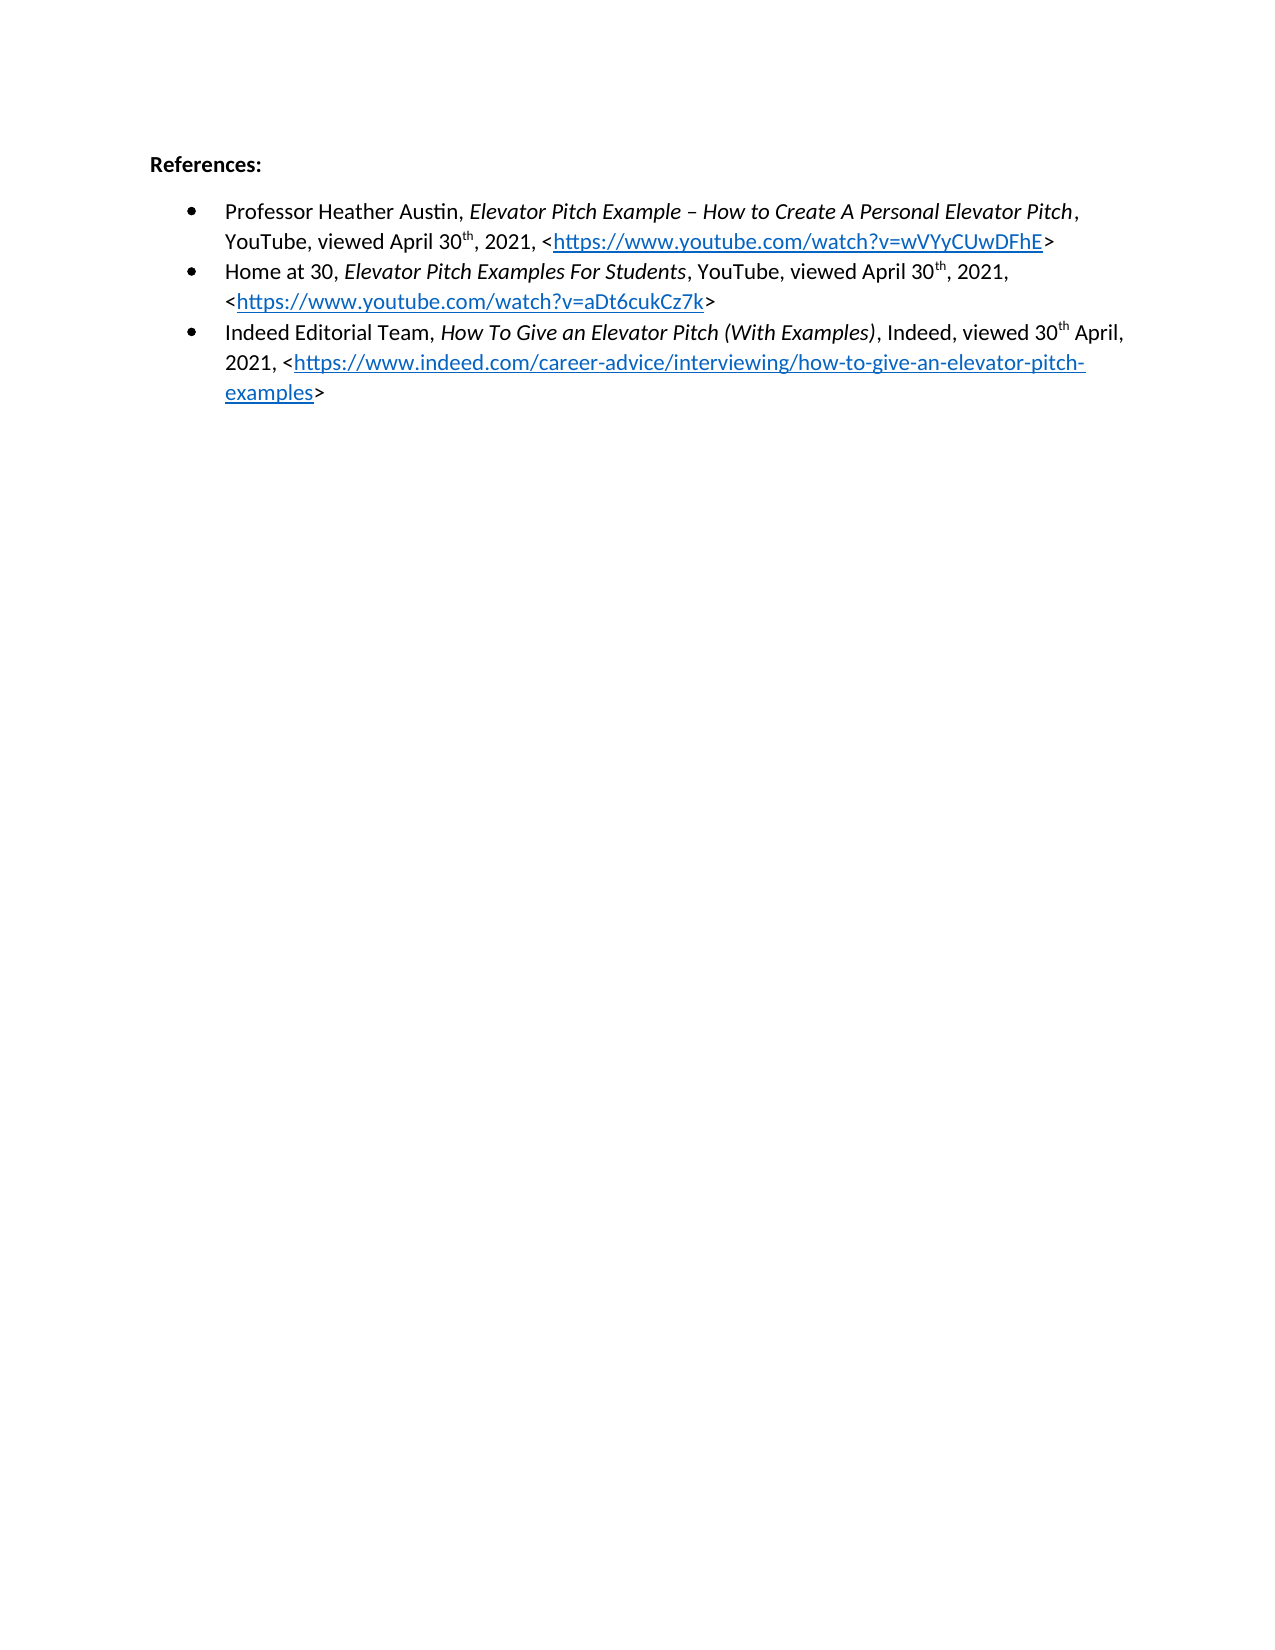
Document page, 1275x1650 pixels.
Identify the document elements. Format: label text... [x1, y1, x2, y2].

list Home at 30, Elevator Pitch Examples For Students, YouTube, viewed April 30th, 2021, <https://www.youtube.com/watch?v=aDt6cukCz7k> [187, 257, 1125, 316]
list Professor Heather Austin, Elevator Pitch Example – How to Create A Personal Elevator Pitch, YouTube, viewed April 30th, 2021, <https://www.youtube.com/watch?v=wVYyCUwDFhE> [187, 197, 1125, 255]
text References: [150, 150, 1125, 178]
list Indeed Editorial Team, How To Give an Elevator Pitch (With Examples), Indeed, viewed 30th April, 2021, <https://www.indeed.com/career-advice/interviewing/how-to-give-an-elevator-pitch-examples> [187, 318, 1125, 406]
